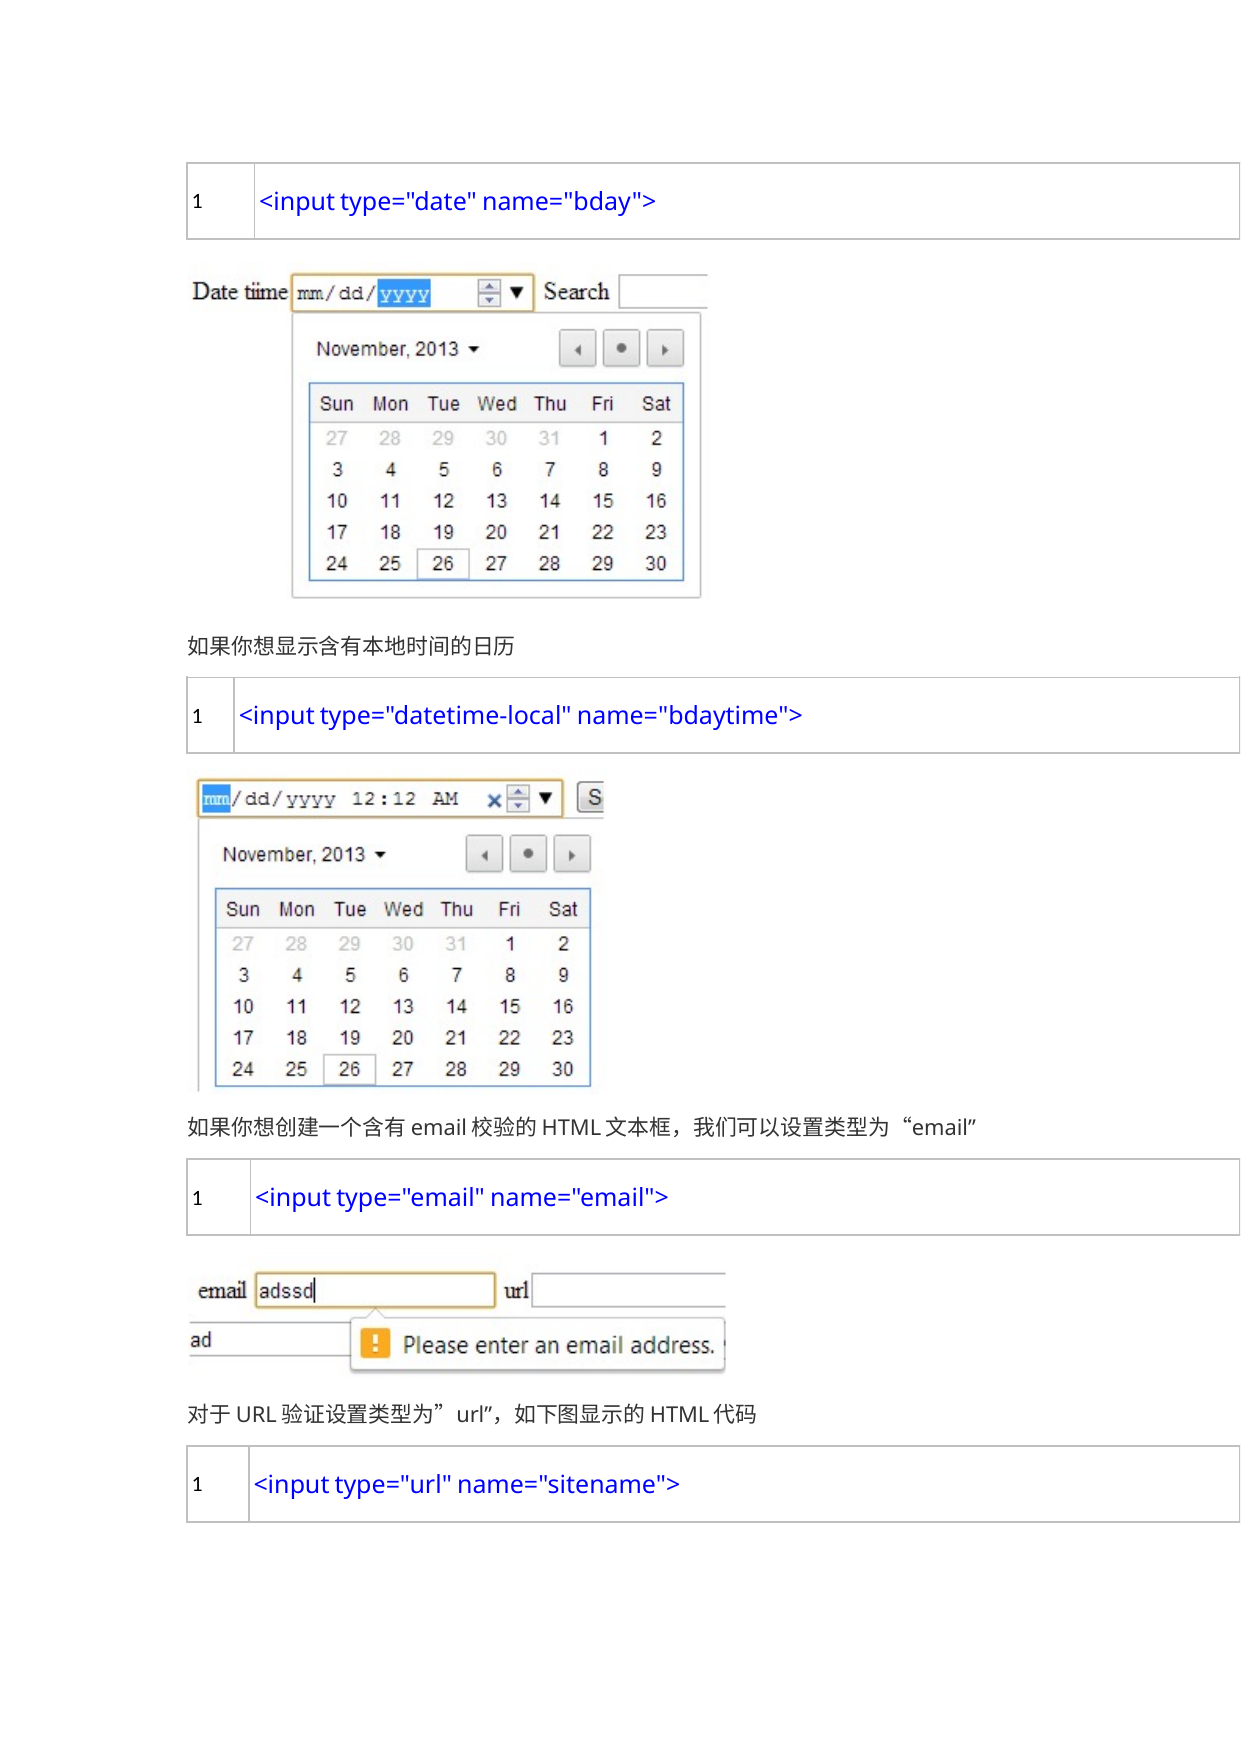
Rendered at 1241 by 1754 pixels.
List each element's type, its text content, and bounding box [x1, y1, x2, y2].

table_header 1 [188, 1447, 248, 1521]
table_header 1 [188, 164, 254, 238]
picture [187, 769, 607, 1095]
table_header 1 [188, 678, 233, 752]
table_header <input type="url" name="sitename"> [250, 1447, 1239, 1521]
table_header <input type="email" name="email"> [251, 1160, 1239, 1234]
table_header <input type="datetime-local" name="bdaytime"> [235, 678, 1239, 752]
picture [187, 262, 711, 605]
text 对于URL验证设置类型为”url”，如下图显示的HTML代码 [187, 1397, 1053, 1429]
table_header <input type="date" name="bday"> [255, 164, 1239, 238]
text 如果你想创建一个含有email校验的HTML文本框，我们可以设置类型为“email” [187, 1110, 1053, 1143]
table_header 1 [188, 1160, 250, 1234]
text 如果你想显示含有本地时间的日历 [187, 628, 1053, 661]
picture [187, 1251, 729, 1382]
